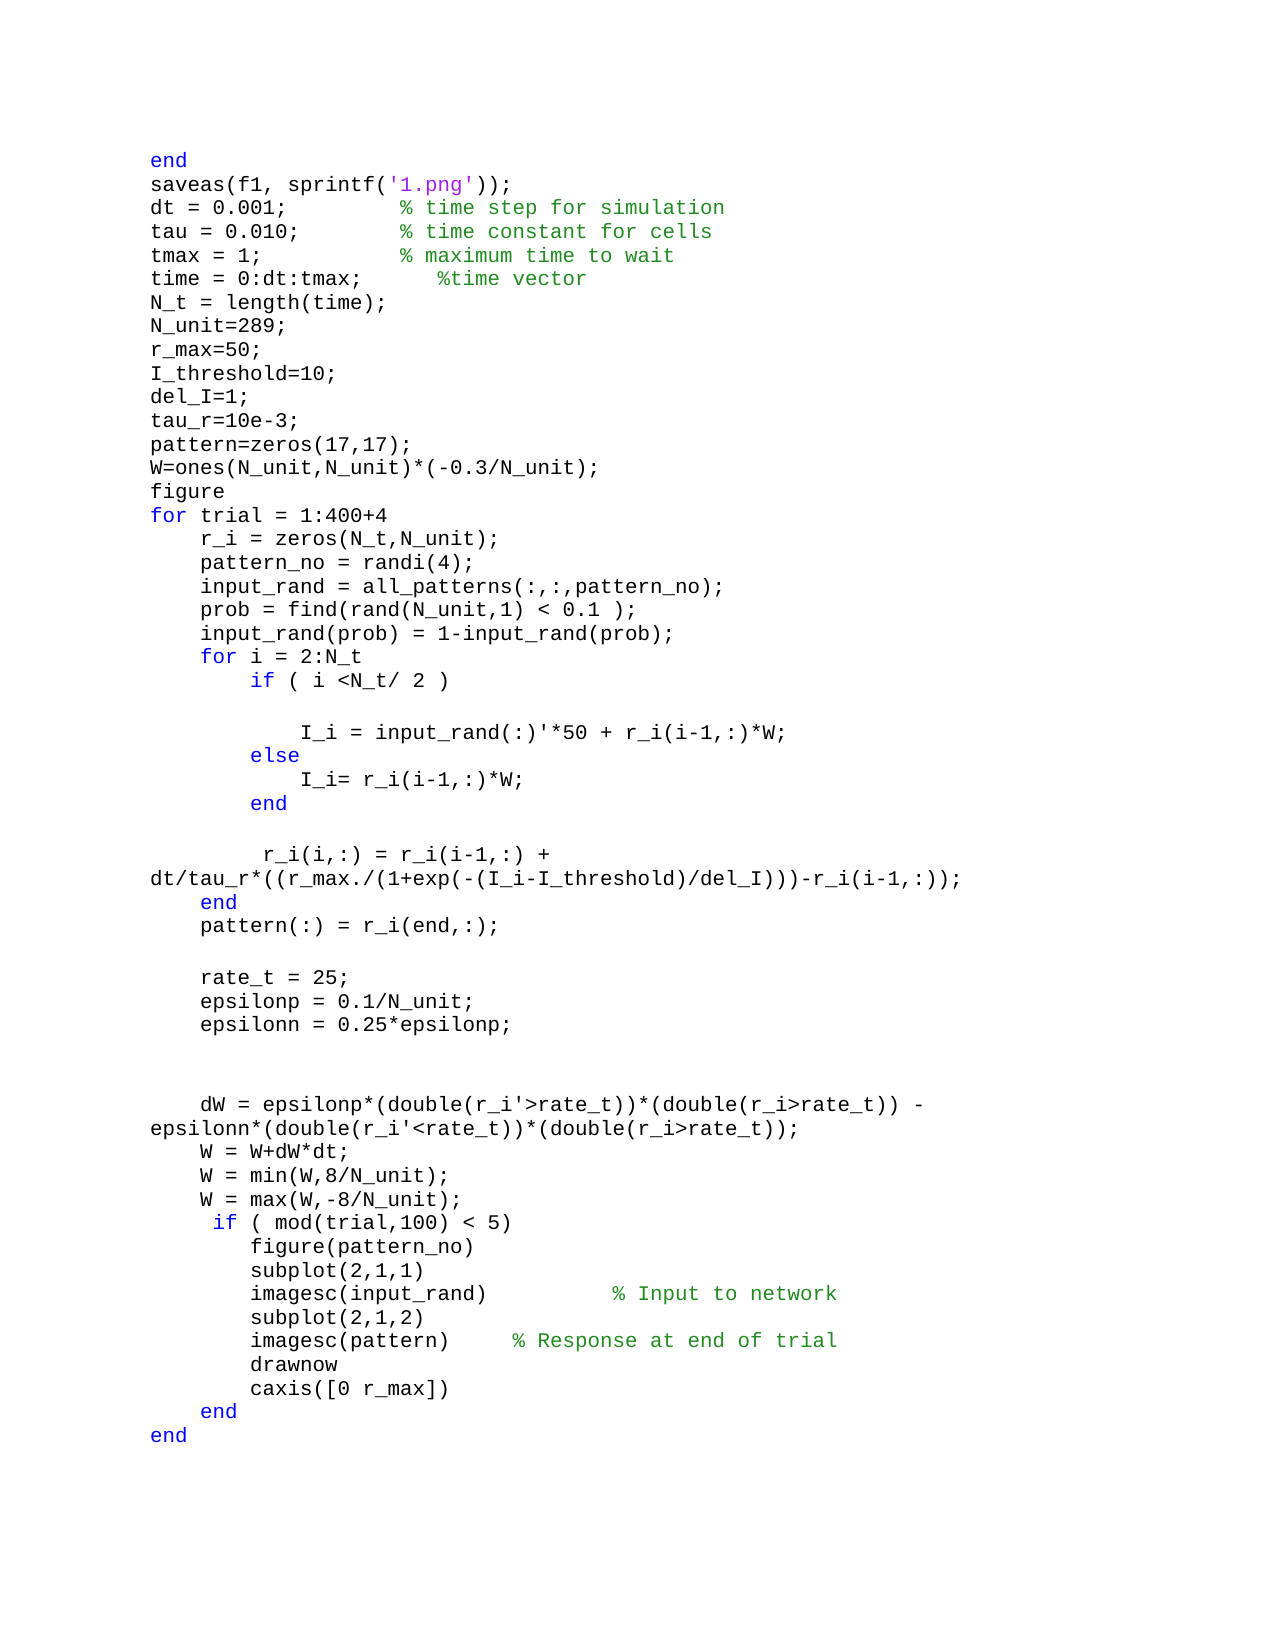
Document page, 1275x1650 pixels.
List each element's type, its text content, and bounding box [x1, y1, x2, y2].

text r_max=50; [150, 339, 1125, 363]
text pattern=zeros(17,17); [150, 434, 1125, 457]
text else [150, 746, 1125, 769]
text tau = 0.010; % time constant for cells [150, 221, 1125, 244]
text del_I=1; [150, 386, 1125, 410]
text end [150, 150, 1125, 174]
text W = W+dW*dt; [150, 1141, 1125, 1165]
text dW = epsilonp*(double(r_i'>rate_t))*(double(r_i>rate_t)) - epsilonn*(double(r_i'<rate_t))*(double(r_i>rate_t)); [150, 1094, 1125, 1141]
text imagesc(input_rand) % Input to network [150, 1283, 1125, 1307]
text imagesc(pattern) % Response at end of trial [150, 1331, 1125, 1354]
text tmax = 1; % maximum time to wait [150, 244, 1125, 268]
text subplot(2,1,2) [150, 1307, 1125, 1331]
text input_rand = all_patterns(:,:,pattern_no); [150, 576, 1125, 599]
text subplot(2,1,1) [150, 1259, 1125, 1283]
text W = min(W,8/N_unit); [150, 1165, 1125, 1189]
text I_i = input_rand(:)'*50 + r_i(i-1,:)*W; [150, 722, 1125, 746]
text if ( mod(trial,100) < 5) [150, 1212, 1125, 1236]
text drawnow [150, 1354, 1125, 1378]
text I_i= r_i(i-1,:)*W; [150, 769, 1125, 793]
text for i = 2:N_t [150, 647, 1125, 670]
text epsilonn = 0.25*epsilonp; [150, 1014, 1125, 1038]
text figure [150, 481, 1125, 505]
text N_unit=289; [150, 316, 1125, 339]
text r_i = zeros(N_t,N_unit); [150, 528, 1125, 552]
text tau_r=10e-3; [150, 410, 1125, 434]
text N_t = length(time); [150, 292, 1125, 316]
text W=ones(N_unit,N_unit)*(-0.3/N_unit); [150, 457, 1125, 481]
text for trial = 1:400+4 [150, 505, 1125, 528]
text time = 0:dt:tmax; %time vector [150, 268, 1125, 292]
text epsilonp = 0.1/N_unit; [150, 991, 1125, 1014]
text I_threshold=10; [150, 363, 1125, 386]
text end [150, 1425, 1125, 1449]
text saveas(f1, sprintf('1.png')); [150, 174, 1125, 197]
text if ( i <N_t/ 2 ) [150, 670, 1125, 694]
text end [150, 793, 1125, 816]
text input_rand(prob) = 1-input_rand(prob); [150, 623, 1125, 647]
text end [150, 892, 1125, 915]
text pattern_no = randi(4); [150, 552, 1125, 576]
text prob = find(rand(N_unit,1) < 0.1 ); [150, 599, 1125, 623]
text rate_t = 25; [150, 967, 1125, 991]
text figure(pattern_no) [150, 1236, 1125, 1259]
text W = max(W,-8/N_unit); [150, 1189, 1125, 1212]
text caxis([0 r_max]) [150, 1378, 1125, 1401]
text pattern(:) = r_i(end,:); [150, 915, 1125, 939]
text end [150, 1401, 1125, 1425]
text r_i(i,:) = r_i(i-1,:) + dt/tau_r*((r_max./(1+exp(-(I_i-I_threshold)/del_I)))-r_i(i-1,:)); [150, 844, 1125, 892]
text dt = 0.001; % time step for simulation [150, 197, 1125, 221]
